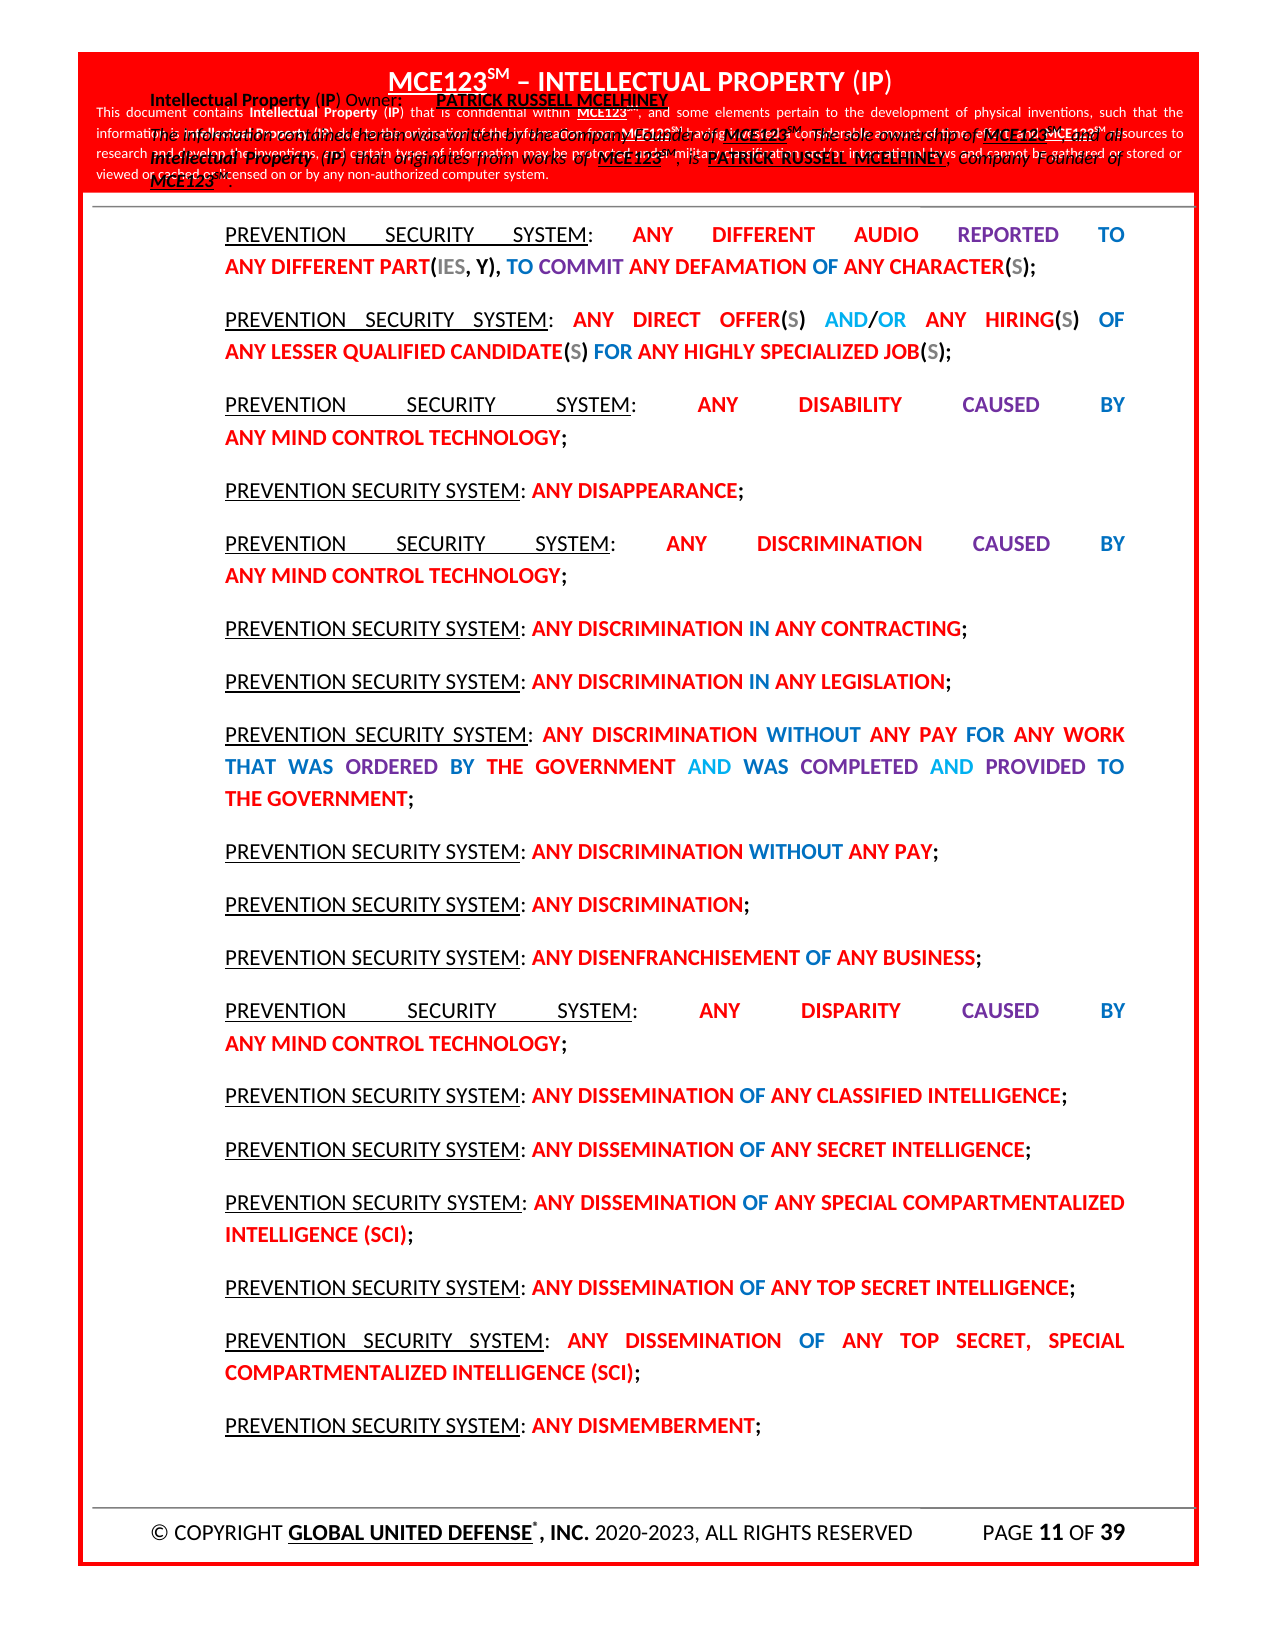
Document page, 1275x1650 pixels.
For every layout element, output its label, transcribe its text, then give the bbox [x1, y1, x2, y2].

text PREVENTION SECURITY SYSTEM: ANY DISPARITY CAUSED BY ANY MIND CONTROL TECHNOLOGY; [225, 996, 1125, 1057]
text PREVENTION SECURITY SYSTEM: ANY DISSEMINATION OF ANY TOP SECRET INTELLIGENCE; [225, 1273, 1125, 1301]
text PREVENTION SECURITY SYSTEM: ANY DISCRIMINATION CAUSED BY ANY MIND CONTROL TECHNOLOGY; [225, 529, 1125, 589]
text PREVENTION SECURITY SYSTEM: ANY DISSEMINATION OF ANY SPECIAL COMPARTMENTALIZED INTELLIGENCE (SCI); [225, 1188, 1125, 1248]
text PREVENTION SECURITY SYSTEM: ANY DISCRIMINATION IN ANY CONTRACTING; [225, 614, 1125, 642]
text PREVENTION SECURITY SYSTEM: ANY DISCRIMINATION IN ANY LEGISLATION; [225, 667, 1125, 695]
text PREVENTION SECURITY SYSTEM: ANY DIFFERENT AUDIO REPORTED TO ANY DIFFERENT PART(IES, Y), TO COMMIT ANY DEFAMATION OF ANY CHARACTER(S); [225, 220, 1125, 280]
text PREVENTION SECURITY SYSTEM: ANY DISCRIMINATION WITHOUT ANY PAY; [225, 837, 1125, 865]
text PREVENTION SECURITY SYSTEM: ANY DISCRIMINATION WITHOUT ANY PAY FOR ANY WORK THAT WAS ORDERED BY THE GOVERNMENT AND WAS COMPLETED AND PROVIDED TO THE GOVERNMENT; [225, 720, 1125, 812]
text PREVENTION SECURITY SYSTEM: ANY DISCRIMINATION; [225, 890, 1125, 918]
text PREVENTION SECURITY SYSTEM: ANY DISAPPEARANCE; [225, 476, 1125, 504]
text PREVENTION SECURITY SYSTEM: ANY DISABILITY CAUSED BY ANY MIND CONTROL TECHNOLOGY; [225, 391, 1125, 451]
text PREVENTION SECURITY SYSTEM: ANY DISENFRANCHISEMENT OF ANY BUSINESS; [225, 943, 1125, 971]
text PREVENTION SECURITY SYSTEM: ANY DISSEMINATION OF ANY TOP SECRET, SPECIAL COMPARTMENTALIZED INTELLIGENCE (SCI); [225, 1326, 1125, 1386]
text PREVENTION SECURITY SYSTEM: ANY DISSEMINATION OF ANY SECRET INTELLIGENCE; [225, 1135, 1125, 1163]
text PREVENTION SECURITY SYSTEM: ANY DISMEMBERMENT; [225, 1411, 1125, 1439]
text PREVENTION SECURITY SYSTEM: ANY DISSEMINATION OF ANY CLASSIFIED INTELLIGENCE; [225, 1082, 1125, 1110]
text PREVENTION SECURITY SYSTEM: ANY DIRECT OFFER(S) AND/OR ANY HIRING(S) OF ANY LESSER QUALIFIED CANDIDATE(S) FOR ANY HIGHLY SPECIALIZED JOB(S); [225, 305, 1125, 366]
